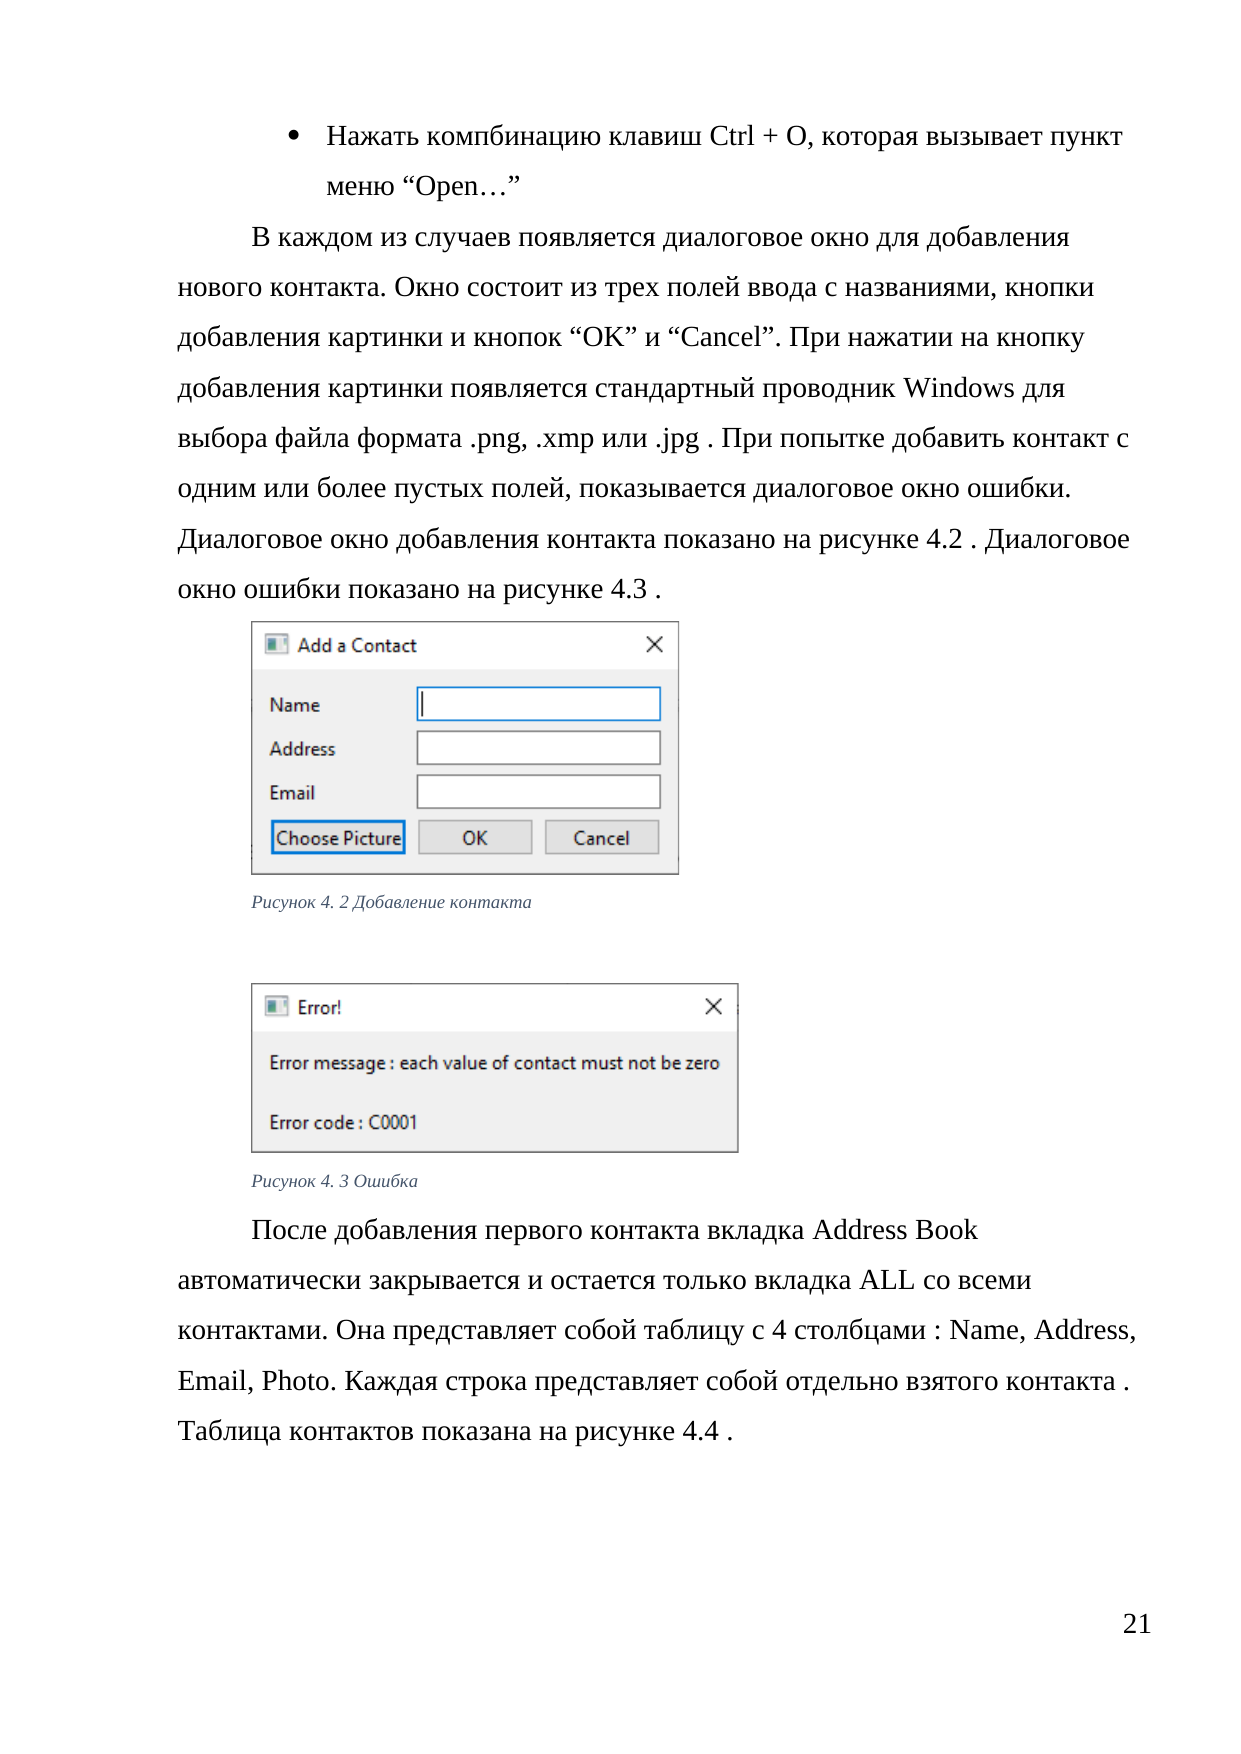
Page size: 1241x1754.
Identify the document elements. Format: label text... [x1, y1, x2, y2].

picture [251, 621, 680, 875]
text В каждом из случаев появляется диалоговое окно для добавления нового контакта. Окно состоит из трех полей ввода с названиями, кнопки добавления картинки и кнопок “OK” и “Cancel”. При нажатии на кнопку добавления картинки появляется стандартный проводник Windows для выбора файла формата .png, .xmp или .jpg . При попытке добавить контакт с одним или более пустых полей, показывается диалоговое окно ошибки. Диалоговое окно добавления контакта показано на рисунке 4.2 . Диалоговое окно ошибки показано на рисунке 4.3 . [177, 219, 1152, 604]
list Нажать компбинацию клавиш Ctrl + O, которая вызывает пункт меню “Open…” [288, 118, 1152, 202]
picture [251, 983, 739, 1153]
text После добавления первого контакта вкладка Address Book автоматически закрывается и остается только вкладка ALL со всеми контактами. Она представляет собой таблицу с 4 столбцами : Name, Address, Email, Photo. Каждая строка представляет собой отдельно взятого контакта . Таблица контактов показана на рисунке 4.4 . [177, 1212, 1152, 1447]
